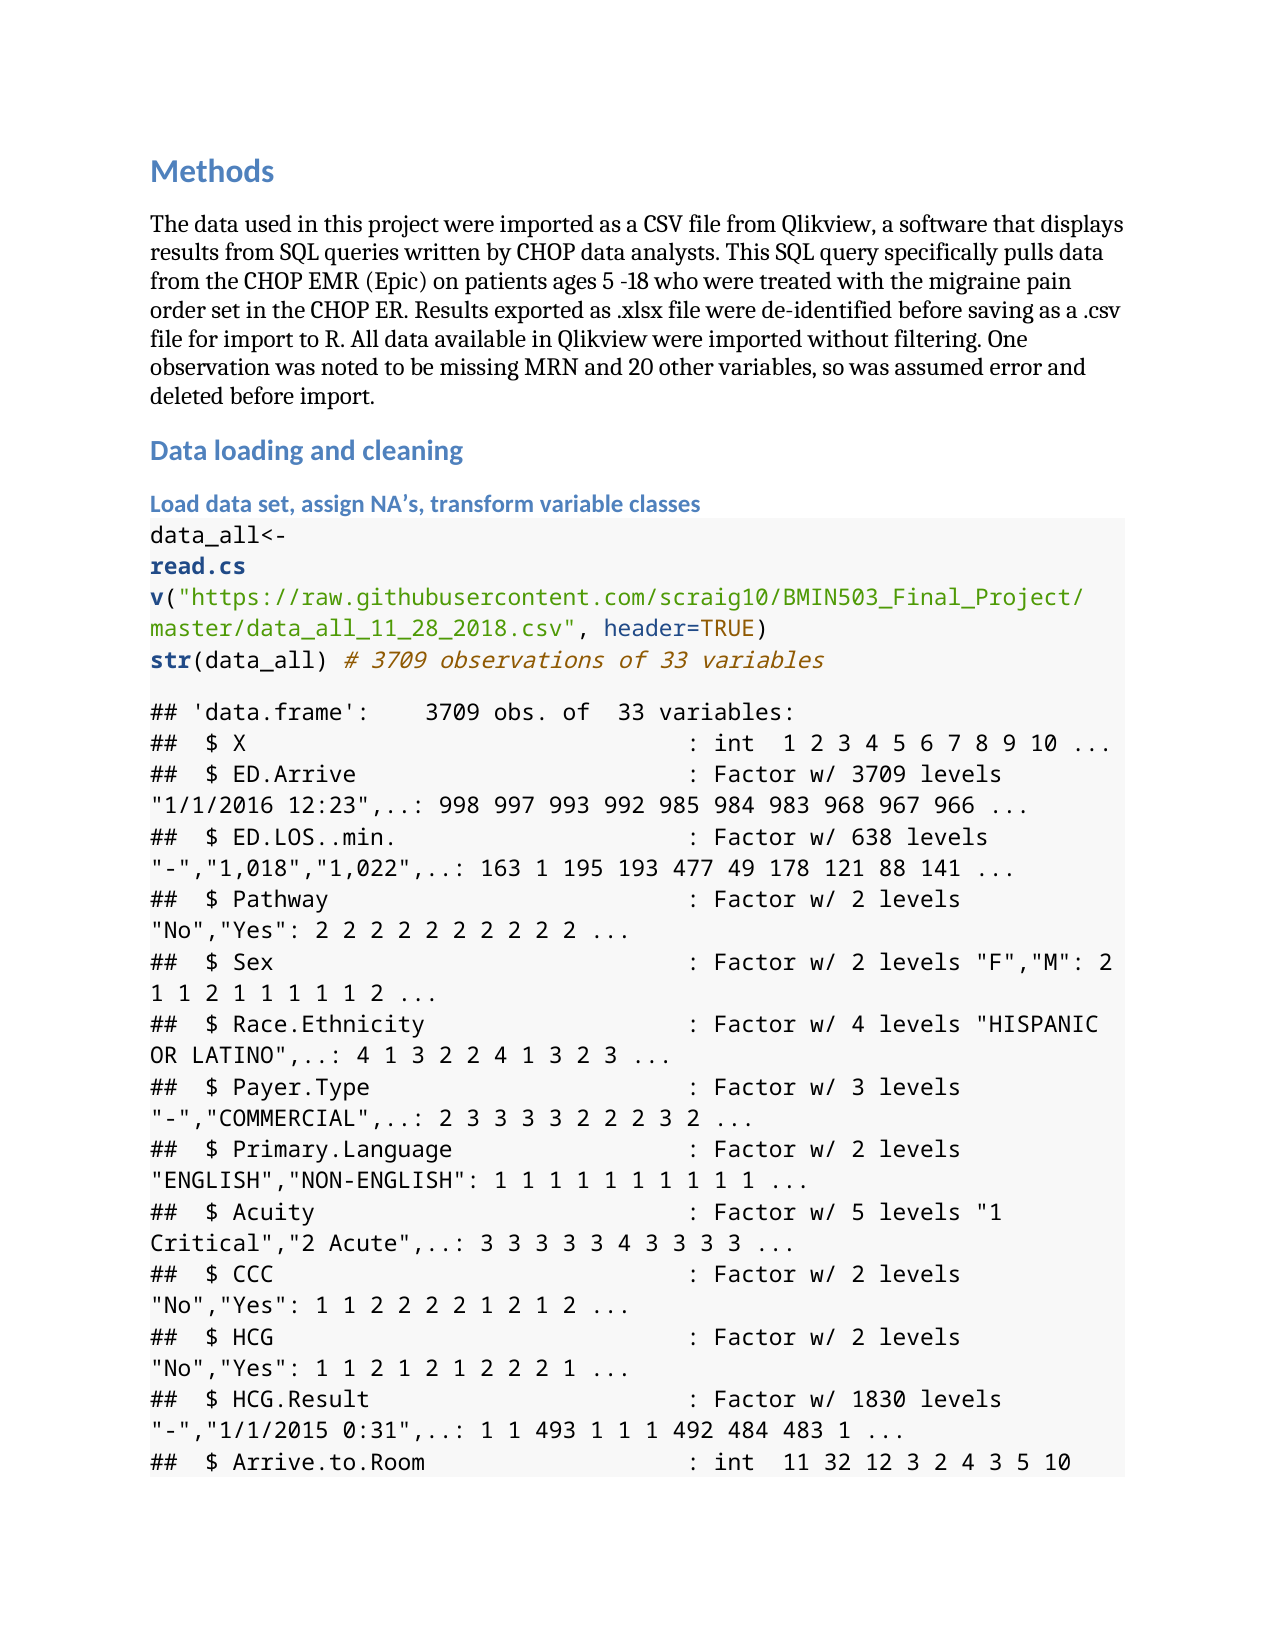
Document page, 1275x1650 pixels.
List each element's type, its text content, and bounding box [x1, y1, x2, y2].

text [150, 696, 1125, 1477]
subtitle Data loading and cleaning [150, 432, 1125, 467]
text data_all<- read.csv("https://raw.githubusercontent.com/scraig10/BMIN503_Final_Project/master/data_all_11_28_2018.csv", header=TRUE) str(data_all) # 3709 observations of 33 variables [150, 518, 1125, 675]
text The data used in this project were imported as a CSV file from Qlikview, a software that displays results from SQL queries written by CHOP data analysts. This SQL query specifically pulls data from the CHOP EMR (Epic) on patients ages 5 -18 who were treated with the migraine pain order set in the CHOP ER. Results exported as .xlsx file were de-identified before saving as a .csv file for import to R. All data available in Qlikview were imported without filtering. One observation was noted to be missing MRN and 20 other variables, so was assumed error and deleted before import. [150, 209, 1125, 411]
subtitle Load data set, assign NA’s, transform variable classes [150, 488, 1125, 518]
subtitle Methods [150, 150, 1125, 191]
